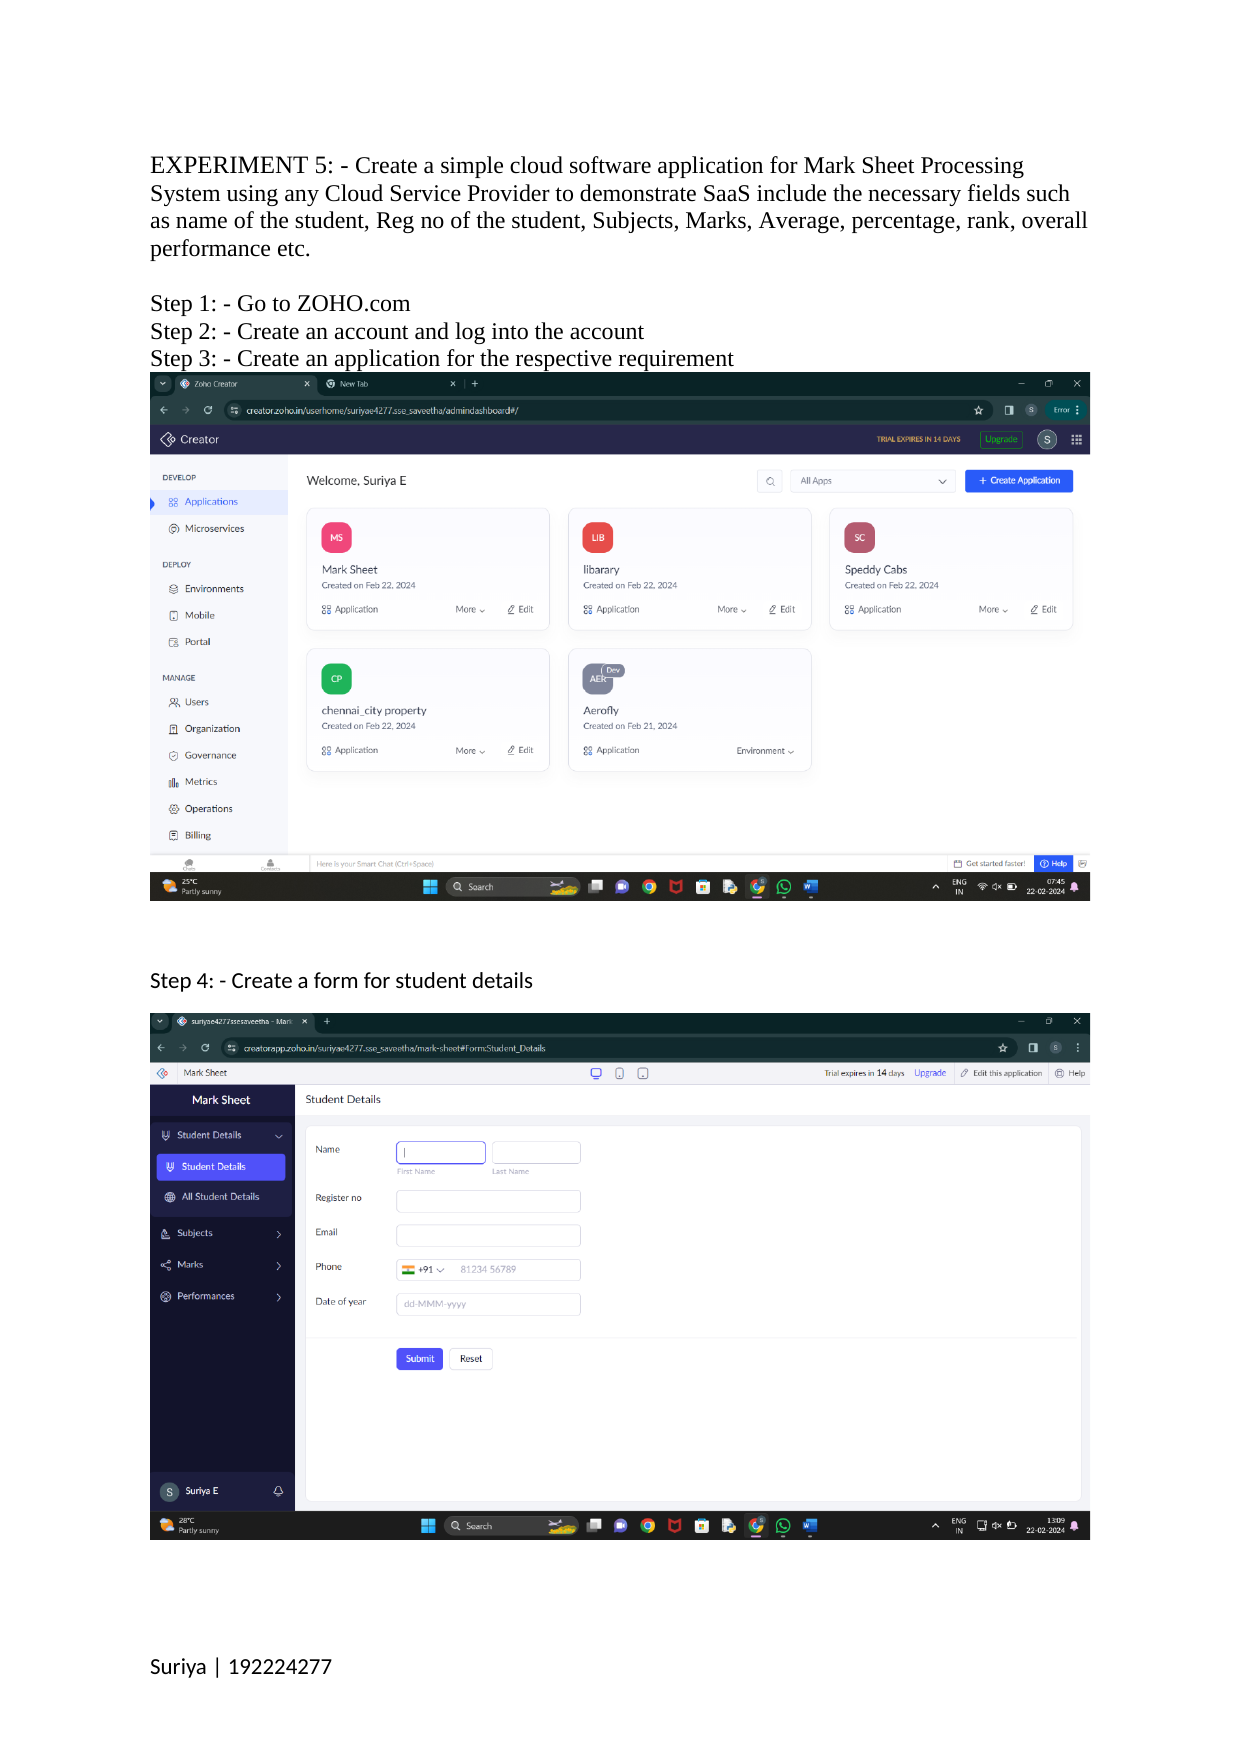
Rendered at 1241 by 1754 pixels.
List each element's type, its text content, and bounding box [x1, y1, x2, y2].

text Step 2: - Create an account and log into the account [150, 317, 1090, 344]
picture [150, 1013, 1091, 1540]
picture [150, 372, 1091, 901]
text Step 3: - Create an application for the respective requirement [150, 344, 1090, 372]
text Step 4: - Create a form for student details [150, 967, 1090, 994]
text Step 1: - Go to ZOHO.com [150, 289, 1090, 317]
text EXPERIMENT 5: - Create a simple cloud software application for Mark Sheet Processing System using any Cloud Service Provider to demonstrate SaaS include the necessary fields such as name of the student, Reg no of the student, Subjects, Marks, Average, percentage, rank, overall performance etc. [150, 150, 1090, 262]
